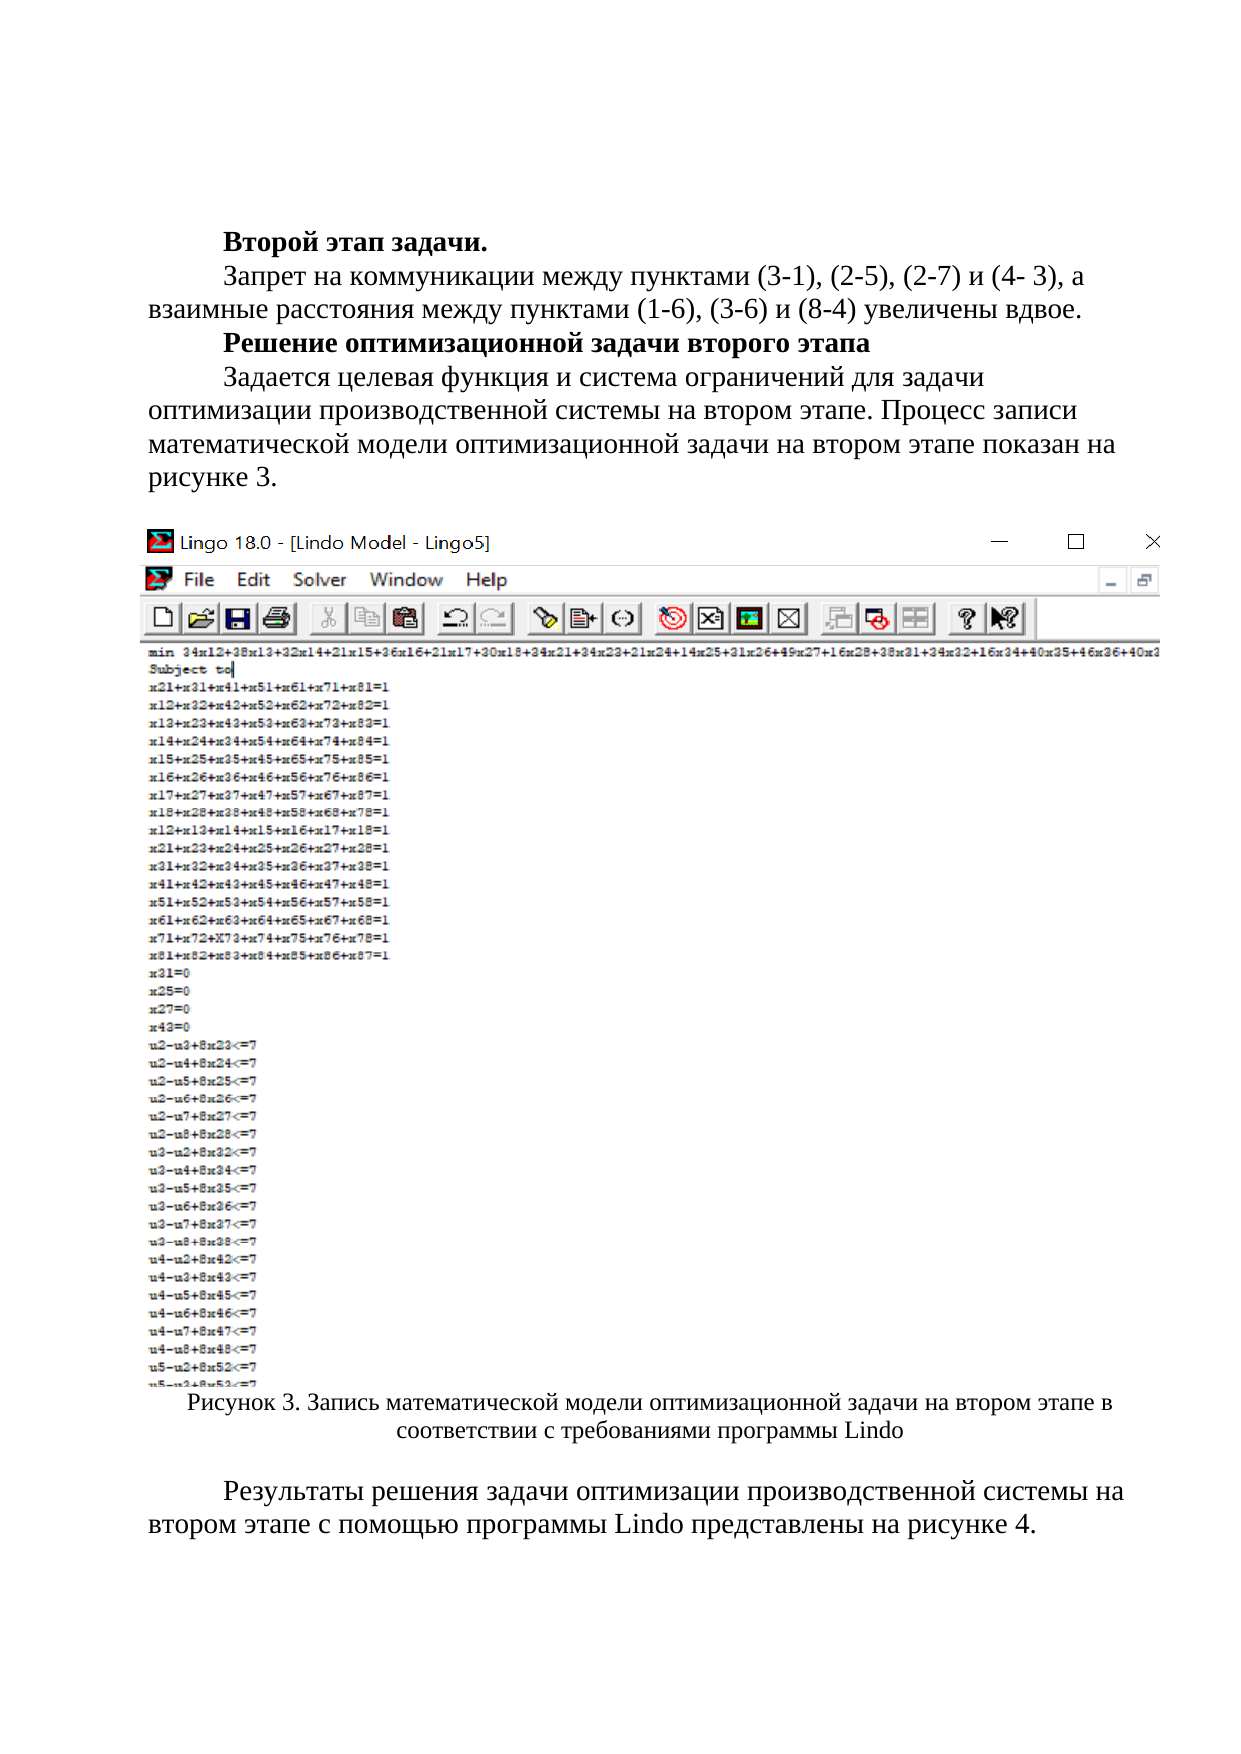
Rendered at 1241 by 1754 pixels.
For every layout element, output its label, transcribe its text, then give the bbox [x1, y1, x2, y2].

text Запрет на коммуникации между пунктами (3-1), (2-5), (2-7) и (4- 3), а взаимные расстояния между пунктами (1-6), (3-6) и (8-4) увеличены вдвое. [148, 258, 1152, 325]
text Решение оптимизационной задачи второго этапа [148, 325, 1152, 359]
text Второй этап задачи. [148, 224, 1152, 258]
text Задается целевая функция и система ограничений для задачи оптимизации производственной системы на втором этапе. Процесс записи математической модели оптимизационной задачи на втором этапе показан на рисунке 3. [148, 359, 1152, 493]
picture [139, 519, 1160, 1387]
text Результаты решения задачи оптимизации производственной системы на втором этапе с помощью программы Lindo представлены на рисунке 4. [148, 1473, 1152, 1540]
text Рисунок 3. Запись математической модели оптимизационной задачи на втором этапе в соответствии с требованиями программы Lindo [148, 1387, 1152, 1444]
